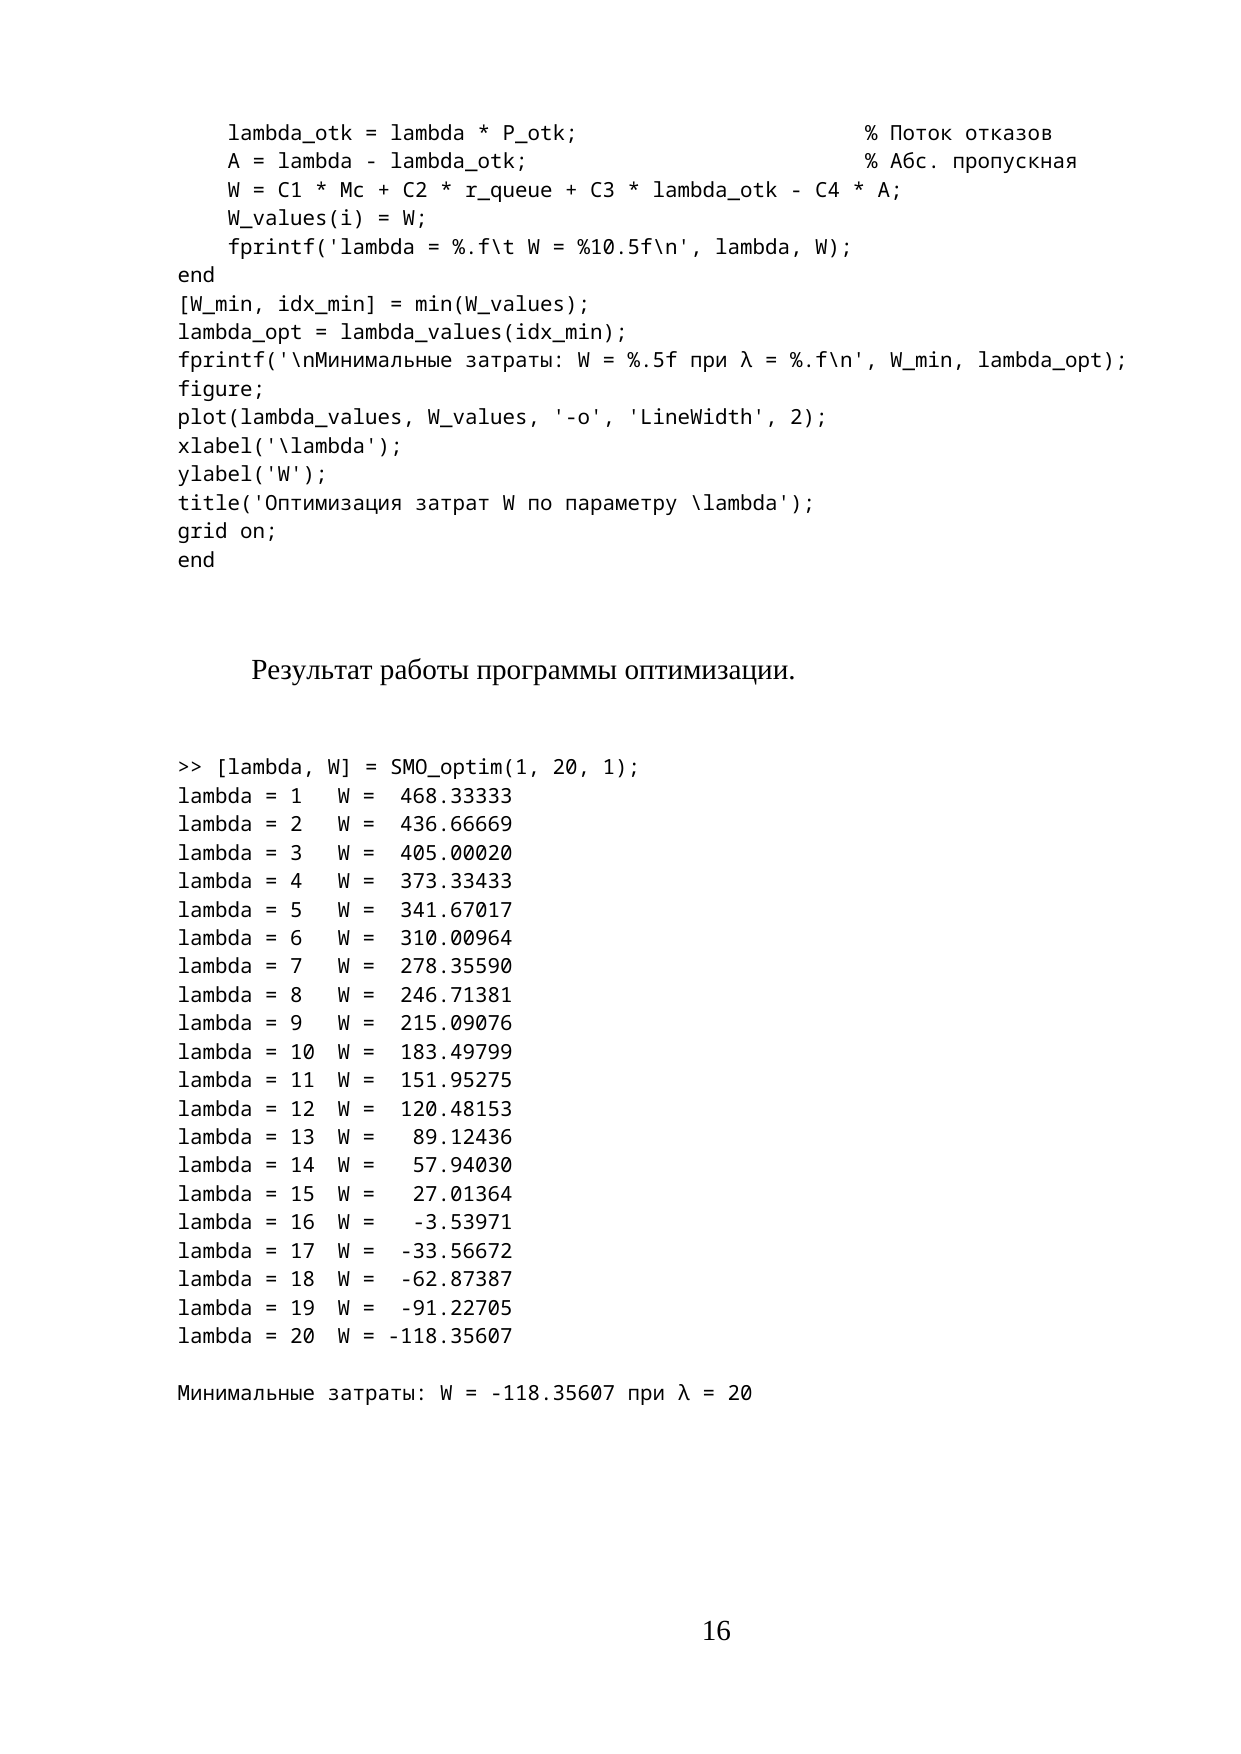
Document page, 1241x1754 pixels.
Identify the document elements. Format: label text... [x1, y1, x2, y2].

text Минимальные затраты: W = -118.35607 при λ = 20 [177, 1378, 1181, 1407]
text Результат работы программы оптимизации. [177, 652, 1181, 685]
text lambda = 6 W = 310.00964 [177, 923, 1181, 952]
text lambda = 13 W = 89.12436 [177, 1122, 1181, 1151]
text xlabel('\lambda'); [177, 431, 1181, 459]
text lambda = 14 W = 57.94030 [177, 1151, 1181, 1179]
text lambda = 19 W = -91.22705 [177, 1293, 1181, 1321]
text figure; [177, 374, 1181, 402]
text lambda = 4 W = 373.33433 [177, 866, 1181, 895]
text lambda = 20 W = -118.35607 [177, 1321, 1181, 1350]
text end [177, 545, 1181, 573]
text lambda = 16 W = -3.53971 [177, 1207, 1181, 1236]
text A = lambda - lambda_otk; % Абс. пропускная [177, 147, 1181, 175]
text grid on; [177, 516, 1181, 545]
text lambda = 18 W = -62.87387 [177, 1264, 1181, 1293]
text W = C1 * Mc + C2 * r_queue + C3 * lambda_otk - C4 * A; [177, 175, 1181, 203]
text [W_min, idx_min] = min(W_values); [177, 289, 1181, 317]
text end [177, 260, 1181, 289]
text lambda = 8 W = 246.71381 [177, 980, 1181, 1008]
text W_values(i) = W; [177, 203, 1181, 232]
text lambda = 5 W = 341.67017 [177, 895, 1181, 923]
text lambda = 10 W = 183.49799 [177, 1037, 1181, 1065]
text lambda = 12 W = 120.48153 [177, 1094, 1181, 1122]
text lambda = 9 W = 215.09076 [177, 1008, 1181, 1037]
text lambda = 1 W = 468.33333 [177, 781, 1181, 809]
text lambda = 2 W = 436.66669 [177, 809, 1181, 838]
text ylabel('W'); [177, 459, 1181, 488]
text >> [lambda, W] = SMO_optim(1, 20, 1); [177, 752, 1181, 781]
text plot(lambda_values, W_values, '-o', 'LineWidth', 2); [177, 402, 1181, 431]
text lambda_opt = lambda_values(idx_min); [177, 317, 1181, 346]
text lambda_otk = lambda * P_otk; % Поток отказов [177, 118, 1181, 147]
text fprintf('\nМинимальные затраты: W = %.5f при λ = %.f\n', W_min, lambda_opt); [177, 346, 1181, 374]
text lambda = 11 W = 151.95275 [177, 1065, 1181, 1094]
text lambda = 7 W = 278.35590 [177, 952, 1181, 980]
text fprintf('lambda = %.f\t W = %10.5f\n', lambda, W); [177, 232, 1181, 260]
text lambda = 3 W = 405.00020 [177, 838, 1181, 866]
text lambda = 15 W = 27.01364 [177, 1179, 1181, 1207]
text title('Оптимизация затрат W по параметру \lambda'); [177, 488, 1181, 516]
text lambda = 17 W = -33.56672 [177, 1236, 1181, 1264]
